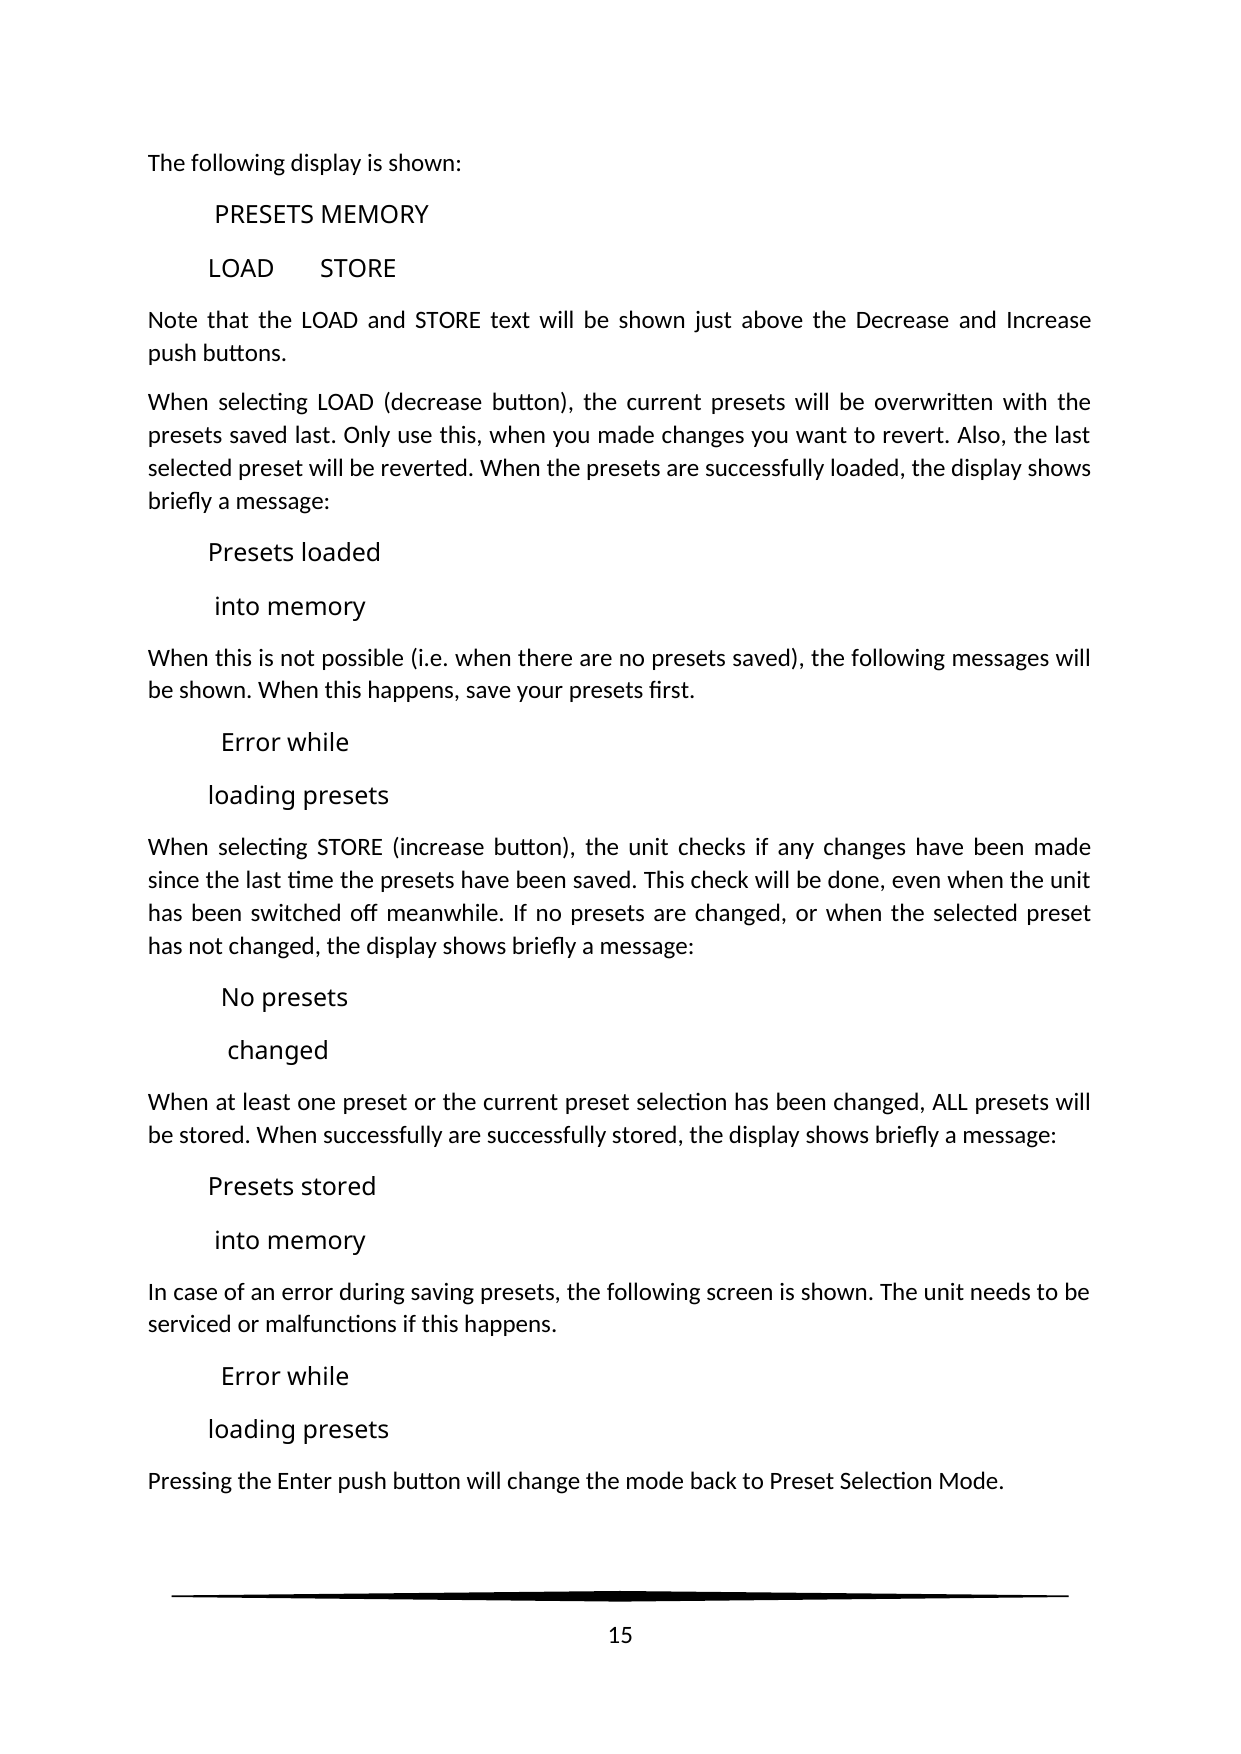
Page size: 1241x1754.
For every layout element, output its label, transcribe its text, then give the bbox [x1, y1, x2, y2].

text No presets [148, 979, 1093, 1013]
text Note that the LOAD and STORE text will be shown just above the Decrease and Increase push buttons. [148, 304, 1093, 367]
text loading presets [148, 1412, 1093, 1446]
text loading presets [148, 778, 1093, 812]
text LOAD STORE [148, 251, 1093, 285]
text changed [148, 1033, 1093, 1067]
text Error while [148, 1358, 1093, 1392]
text into memory [148, 1222, 1093, 1256]
text into memory [148, 588, 1093, 622]
text The following display is shown: [148, 148, 1093, 178]
text When selecting LOAD (decrease button), the current presets will be overwritten with the presets saved last. Only use this, when you made changes you want to revert. Also, the last selected preset will be reverted. When the presets are successfully loaded, the display shows briefly a message: [148, 387, 1093, 516]
text In case of an error during saving presets, the following screen is shown. The unit needs to be serviced or malfunctions if this happens. [148, 1276, 1093, 1339]
text PRESETS MEMORY [148, 197, 1093, 231]
text Presets stored [148, 1169, 1093, 1203]
text Error while [148, 724, 1093, 758]
text When this is not possible (i.e. when there are no presets saved), the following messages will be shown. When this happens, save your presets first. [148, 642, 1093, 705]
text Pressing the Enter push button will change the mode back to Preset Selection Mode. [148, 1465, 1093, 1496]
text When selecting STORE (increase button), the unit checks if any changes have been made since the last time the presets have been saved. This check will be done, even when the unit has been switched off meanwhile. If no presets are changed, or when the selected preset has not changed, the display shows briefly a message: [148, 831, 1093, 960]
text When at least one preset or the current preset selection has been changed, ALL presets will be stored. When successfully are successfully stored, the display shows briefly a message: [148, 1086, 1093, 1150]
text Presets loaded [148, 535, 1093, 569]
